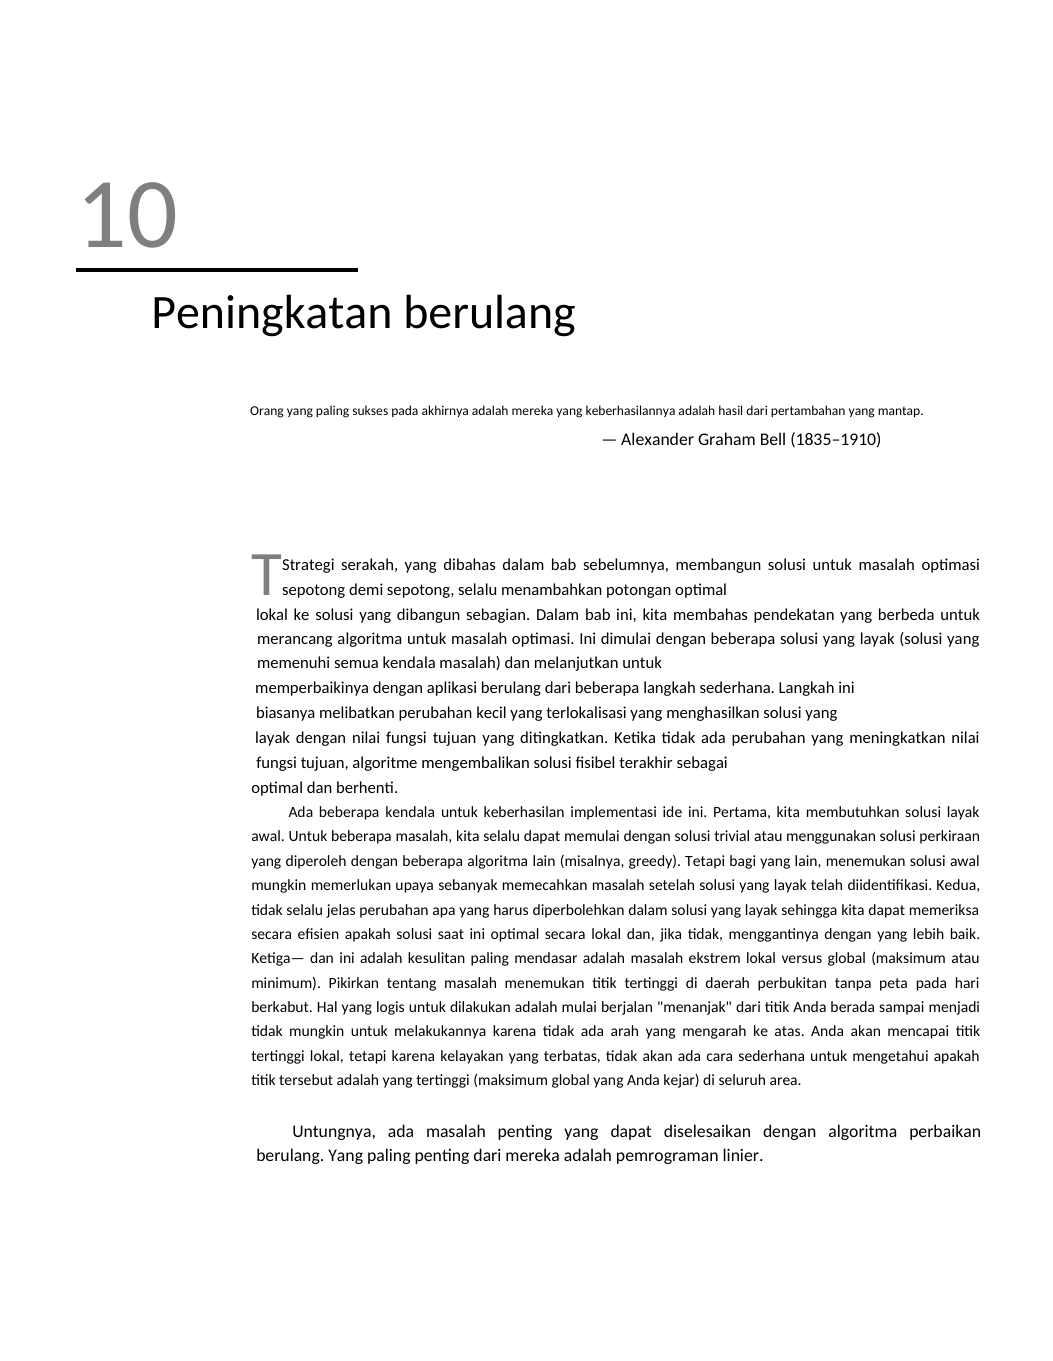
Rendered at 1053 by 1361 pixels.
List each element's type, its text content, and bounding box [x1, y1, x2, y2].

text lokal ke solusi yang dibangun sebagian. Dalam bab ini, kita membahas pendekatan yang berbeda untuk merancang algoritma untuk masalah optimasi. Ini dimulai dengan beberapa solusi yang layak (solusi yang memenuhi semua kendala masalah) dan melanjutkan untuk [256, 604, 981, 673]
text — Alexander Graham Bell (1835–1910) [29, 428, 882, 449]
text Ada beberapa kendala untuk keberhasilan implementasi ide ini. Pertama, kita membutuhkan solusi layak awal. Untuk beberapa masalah, kita selalu dapat memulai dengan solusi trivial atau menggunakan solusi perkiraan yang diperoleh dengan beberapa algoritma lain (misalnya, greedy). Tetapi bagi yang lain, menemukan solusi awal mungkin memerlukan upaya sebanyak memecahkan masalah setelah solusi yang layak telah diidentifikasi. Kedua, tidak selalu jelas perubahan apa yang harus diperbolehkan dalam solusi yang layak sehingga kita dapat memeriksa secara efisien apakah solusi saat ini optimal secara lokal dan, jika tidak, menggantinya dengan yang lebih baik. Ketiga— dan ini adalah kesulitan paling mendasar adalah masalah ekstrem lokal versus global (maksimum atau minimum). Pikirkan tentang masalah menemukan titik tertinggi di daerah perbukitan tanpa peta pada hari berkabut. Hal yang logis untuk dilakukan adalah mulai berjalan "menanjak" dari titik Anda berada sampai menjadi tidak mungkin untuk melakukannya karena tidak ada arah yang mengarah ke atas. Anda akan mencapai titik tertinggi lokal, tetapi karena kelayakan yang terbatas, tidak akan ada cara sederhana untuk mengetahui apakah titik tersebut adalah yang tertinggi (maksimum global yang Anda kejar) di seluruh area. [251, 802, 981, 1089]
text Strategi serakah, yang dibahas dalam bab sebelumnya, membangun solusi untuk masalah optimasi sepotong demi sepotong, selalu menambahkan potongan optimal [251, 554, 981, 599]
text Orang yang paling sukses pada akhirnya adalah mereka yang keberhasilannya adalah hasil dari pertambahan yang mantap. [250, 402, 937, 419]
text optimal dan berhenti. [251, 777, 981, 798]
text layak dengan nilai fungsi tujuan yang ditingkatkan. Ketika tidak ada perubahan yang meningkatkan nilai fungsi tujuan, algoritme mengembalikan solusi fisibel terakhir sebagai [255, 728, 981, 773]
text biasanya melibatkan perubahan kecil yang terlokalisasi yang menghasilkan solusi yang [256, 703, 981, 723]
text memperbaikinya dengan aplikasi berulang dari beberapa langkah sederhana. Langkah ini [255, 678, 981, 698]
text Untungnya, ada masalah penting yang dapat diselesaikan dengan algoritma perbaikan berulang. Yang paling penting dari mereka adalah pemrograman linier. [256, 1120, 982, 1166]
subtitle 10 [76, 150, 982, 272]
text Peningkatan berulang [151, 282, 982, 340]
